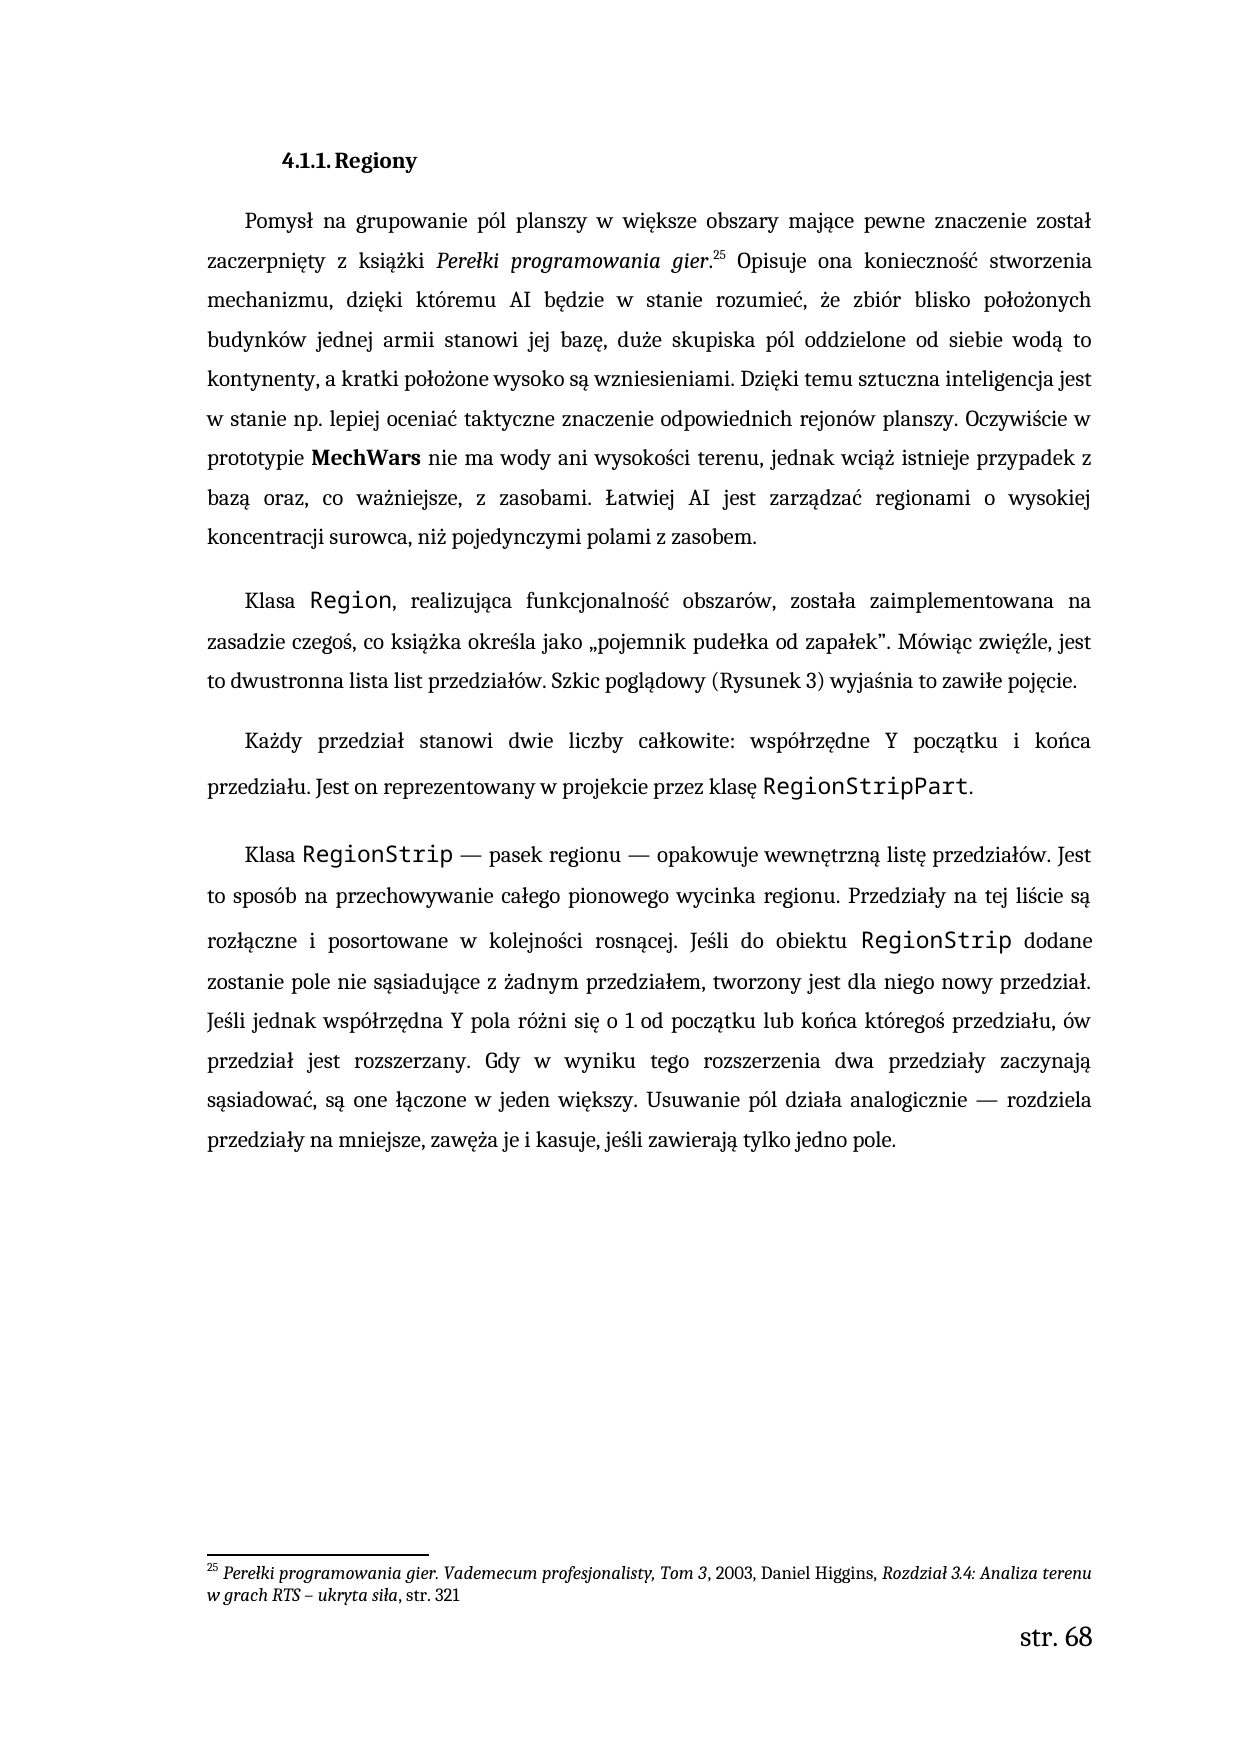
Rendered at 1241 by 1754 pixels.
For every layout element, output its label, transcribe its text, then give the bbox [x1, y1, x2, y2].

subtitle Regiony [282, 148, 1092, 174]
text Każdy przedział stanowi dwie liczby całkowite: współrzędne Y początku i końca przedziału. Jest on reprezentowany w projekcie przez klasę RegionStripPart. [207, 728, 1092, 802]
text Klasa Region, realizująca funkcjonalność obszarów, została zaimplementowana na zasadzie czegoś, co książka określa jako „pojemnik pudełka od zapałek”. Mówiąc zwięźle, jest to dwustronna lista list przedziałów. Szkic poglądowy (Rysunek 3) wyjaśnia to zawiłe pojęcie. [207, 584, 1092, 694]
text Klasa RegionStrip — pasek regionu — opakowuje wewnętrzną listę przedziałów. Jest to sposób na przechowywanie całego pionowego wycinka regionu. Przedziały na tej liście są rozłączne i posortowane w kolejności rosnącej. Jeśli do obiektu RegionStrip dodane zostanie pole nie sąsiadujące z żadnym przedziałem, tworzony jest dla niego nowy przedział. Jeśli jednak współrzędna Y pola różni się o 1 od początku lub końca któregoś przedziału, ów przedział jest rozszerzany. Gdy w wyniku tego rozszerzenia dwa przedziały zaczynają sąsiadować, są one łączone w jeden większy. Usuwanie pól działa analogicznie — rozdziela przedziały na mniejsze, zawęża je i kasuje, jeśli zawierają tylko jedno pole. [207, 838, 1092, 1153]
